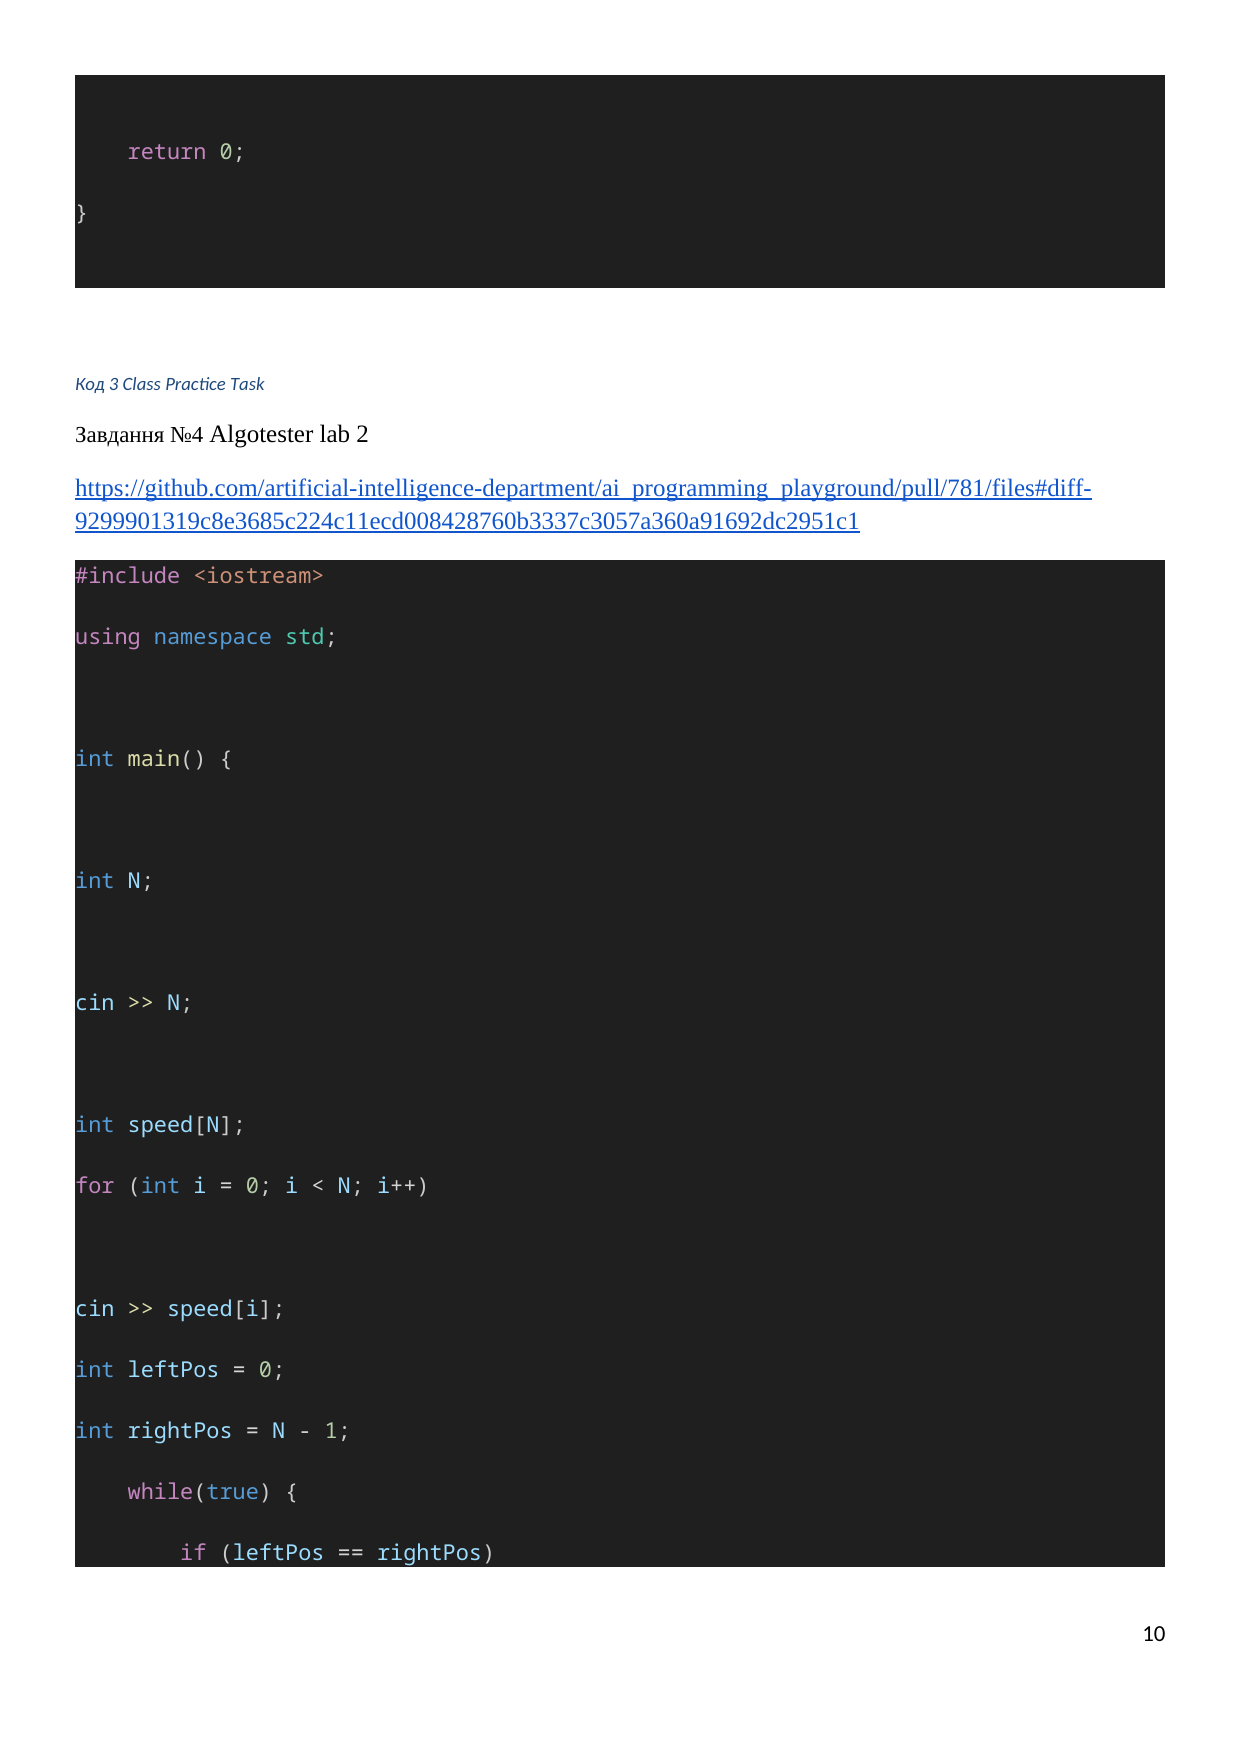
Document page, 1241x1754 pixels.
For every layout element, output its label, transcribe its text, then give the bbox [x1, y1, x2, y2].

text cin >> N; [75, 987, 1165, 1017]
text return 0; [75, 136, 1165, 166]
text using namespace std; [75, 621, 1165, 651]
text Код 3 Class Practice Task [75, 372, 1165, 395]
text int leftPos = 0; [75, 1354, 1165, 1383]
text } [75, 197, 1165, 227]
text int speed[N]; [75, 1109, 1165, 1139]
text if (leftPos == rightPos) [75, 1537, 1165, 1567]
text #include <iostream> [75, 560, 1165, 590]
text int rightPos = N - 1; [75, 1415, 1165, 1444]
text Завдання №4 Algotester lab 2 [75, 419, 1165, 448]
text cin >> speed[i]; [75, 1293, 1165, 1322]
text while(true) { [75, 1476, 1165, 1506]
text for (int i = 0; i < N; i++) [75, 1171, 1165, 1200]
text https://github.com/artificial-intelligence-department/ai_programming_playground/pull/781/files#diff-9299901319c8e3685c224c11ecd008428760b3337c3057a360a91692dc2951c1 [75, 473, 1165, 535]
text int main() { [75, 743, 1165, 773]
text int N; [75, 865, 1165, 895]
